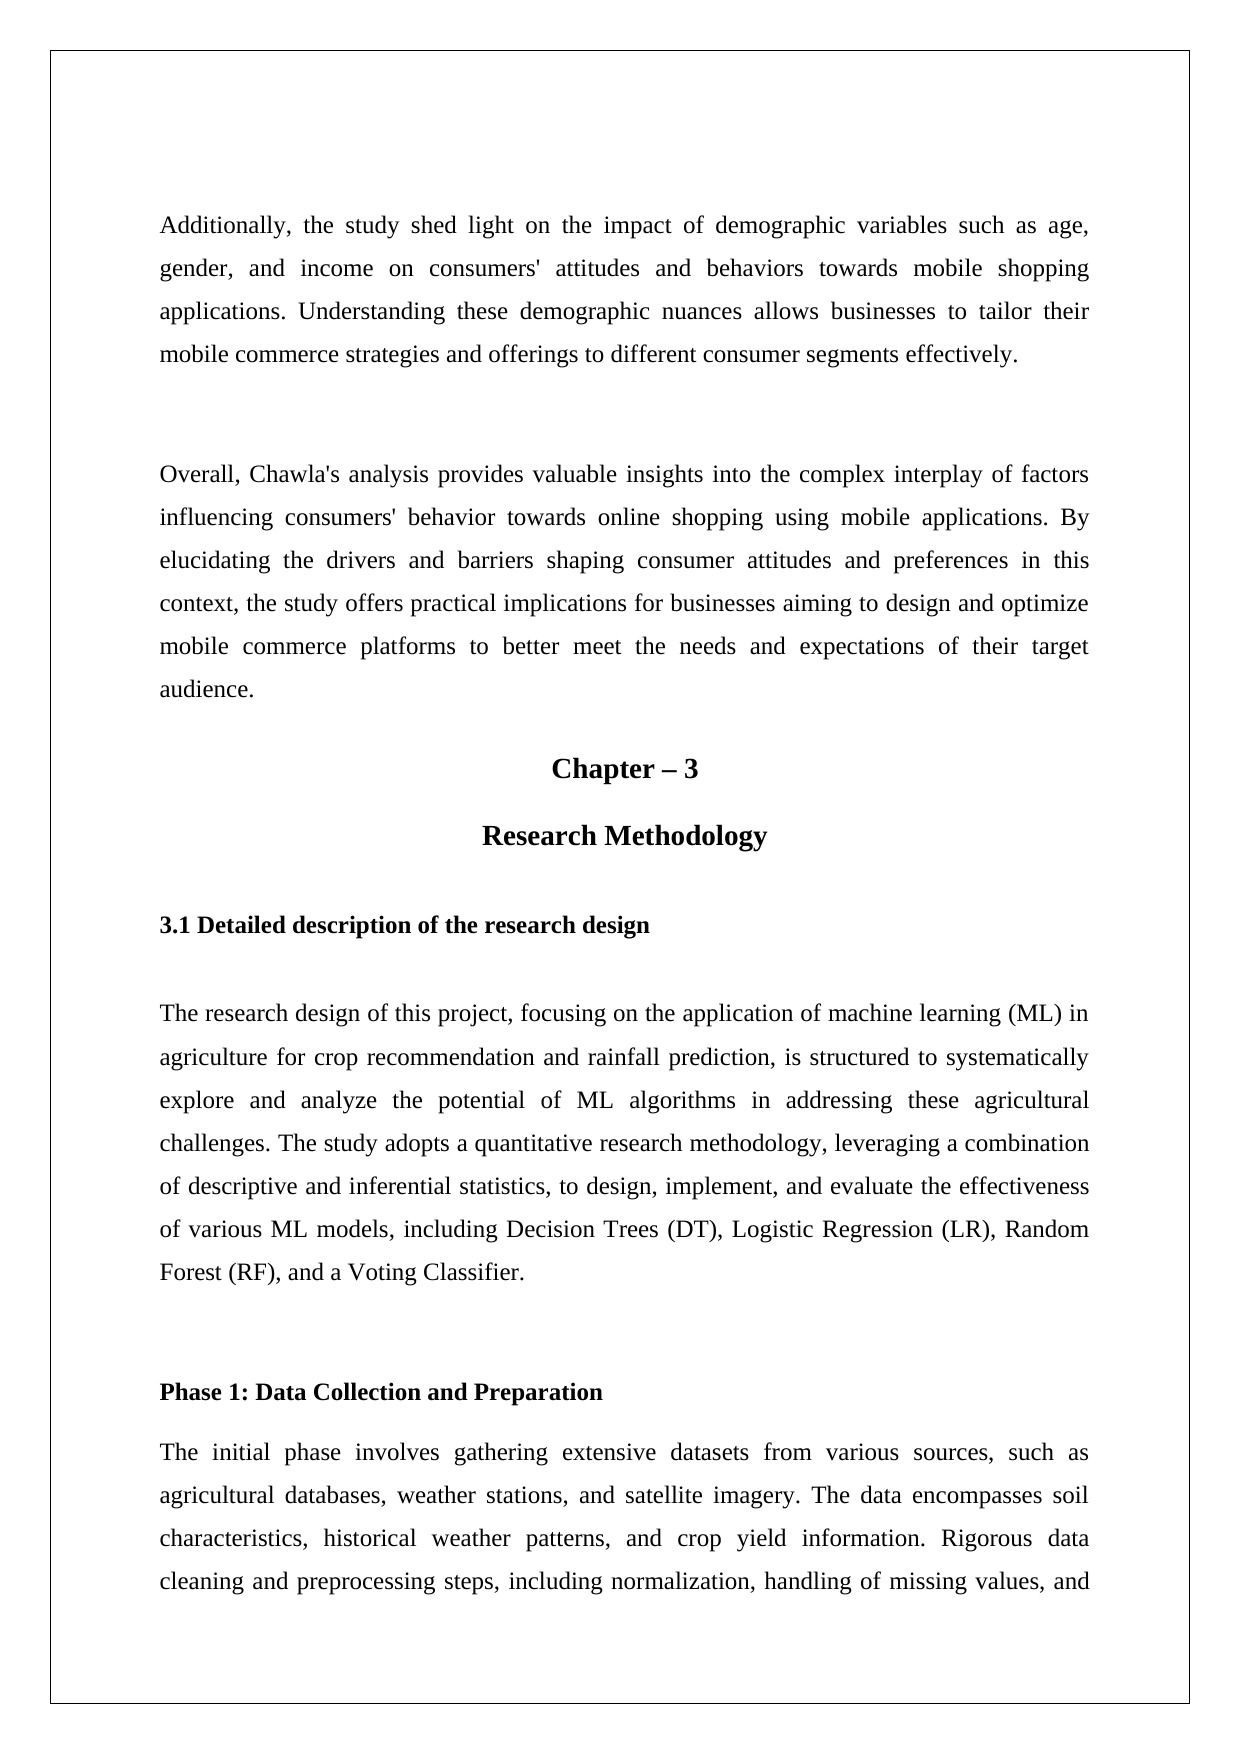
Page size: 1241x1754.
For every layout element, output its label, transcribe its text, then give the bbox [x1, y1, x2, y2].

subtitle 3.1 Detailed description of the research design [159, 910, 1090, 939]
text Phase 1: Data Collection and Preparation [159, 1377, 1090, 1406]
subtitle Research Methodology [159, 818, 1090, 851]
text Additionally, the study shed light on the impact of demographic variables such as age, gender, and income on consumers' attitudes and behaviors towards mobile shopping applications. Understanding these demographic nuances allows businesses to tailor their mobile commerce strategies and offerings to different consumer segments effectively. [159, 210, 1090, 368]
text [159, 1437, 1090, 1595]
text The research design of this project, focusing on the application of machine learning (ML) in agriculture for crop recommendation and rainfall prediction, is structured to systematically explore and analyze the potential of ML algorithms in addressing these agricultural challenges. The study adopts a quantitative research methodology, leveraging a combination of descriptive and inferential statistics, to design, implement, and evaluate the effectiveness of various ML models, including Decision Trees (DT), Logistic Regression (LR), Random Forest (RF), and a Voting Classifier. [159, 998, 1090, 1286]
text Overall, Chawla's analysis provides valuable insights into the complex interplay of factors influencing consumers' behavior towards online shopping using mobile applications. By elucidating the drivers and barriers shaping consumer attitudes and preferences in this context, the study offers practical implications for businesses aiming to design and optimize mobile commerce platforms to better meet the needs and expectations of their target audience. [159, 459, 1090, 703]
subtitle Chapter – 3 [159, 751, 1090, 784]
